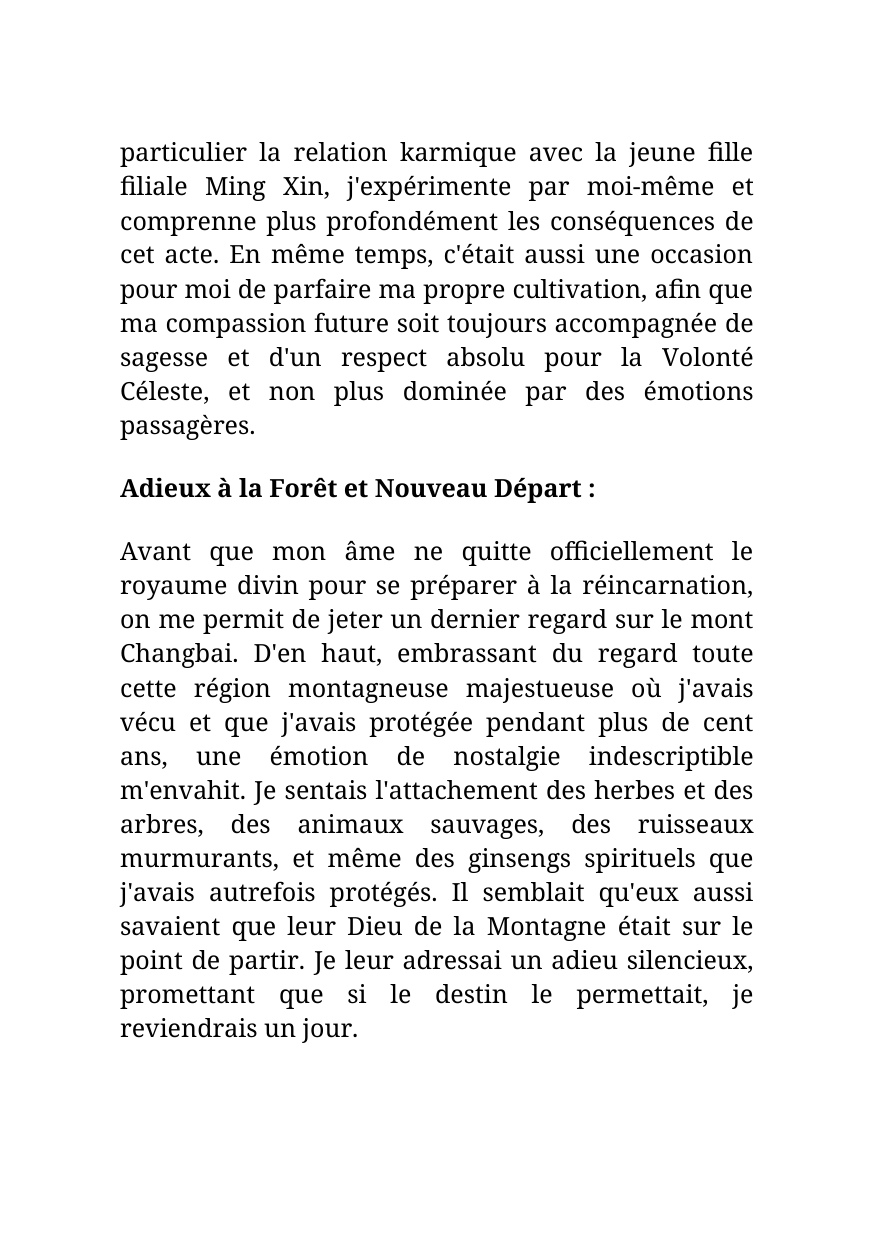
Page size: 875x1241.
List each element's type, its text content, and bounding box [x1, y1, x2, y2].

text Avant que mon âme ne quitte officiellement le royaume divin pour se préparer à la réincarnation, on me permit de jeter un dernier regard sur le mont Changbai. D'en haut, embrassant du regard toute cette région montagneuse majestueuse où j'avais vécu et que j'avais protégée pendant plus de cent ans, une émotion de nostalgie indescriptible m'envahit. Je sentais l'attachement des herbes et des arbres, des animaux sauvages, des ruisseaux murmurants, et même des ginsengs spirituels que j'avais autrefois protégés. Il semblait qu'eux aussi savaient que leur Dieu de la Montagne était sur le point de partir. Je leur adressai un adieu silencieux, promettant que si le destin le permettait, je reviendrais un jour. [120, 534, 754, 1045]
text Adieux à la Forêt et Nouveau Départ : [120, 471, 754, 505]
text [120, 135, 754, 442]
